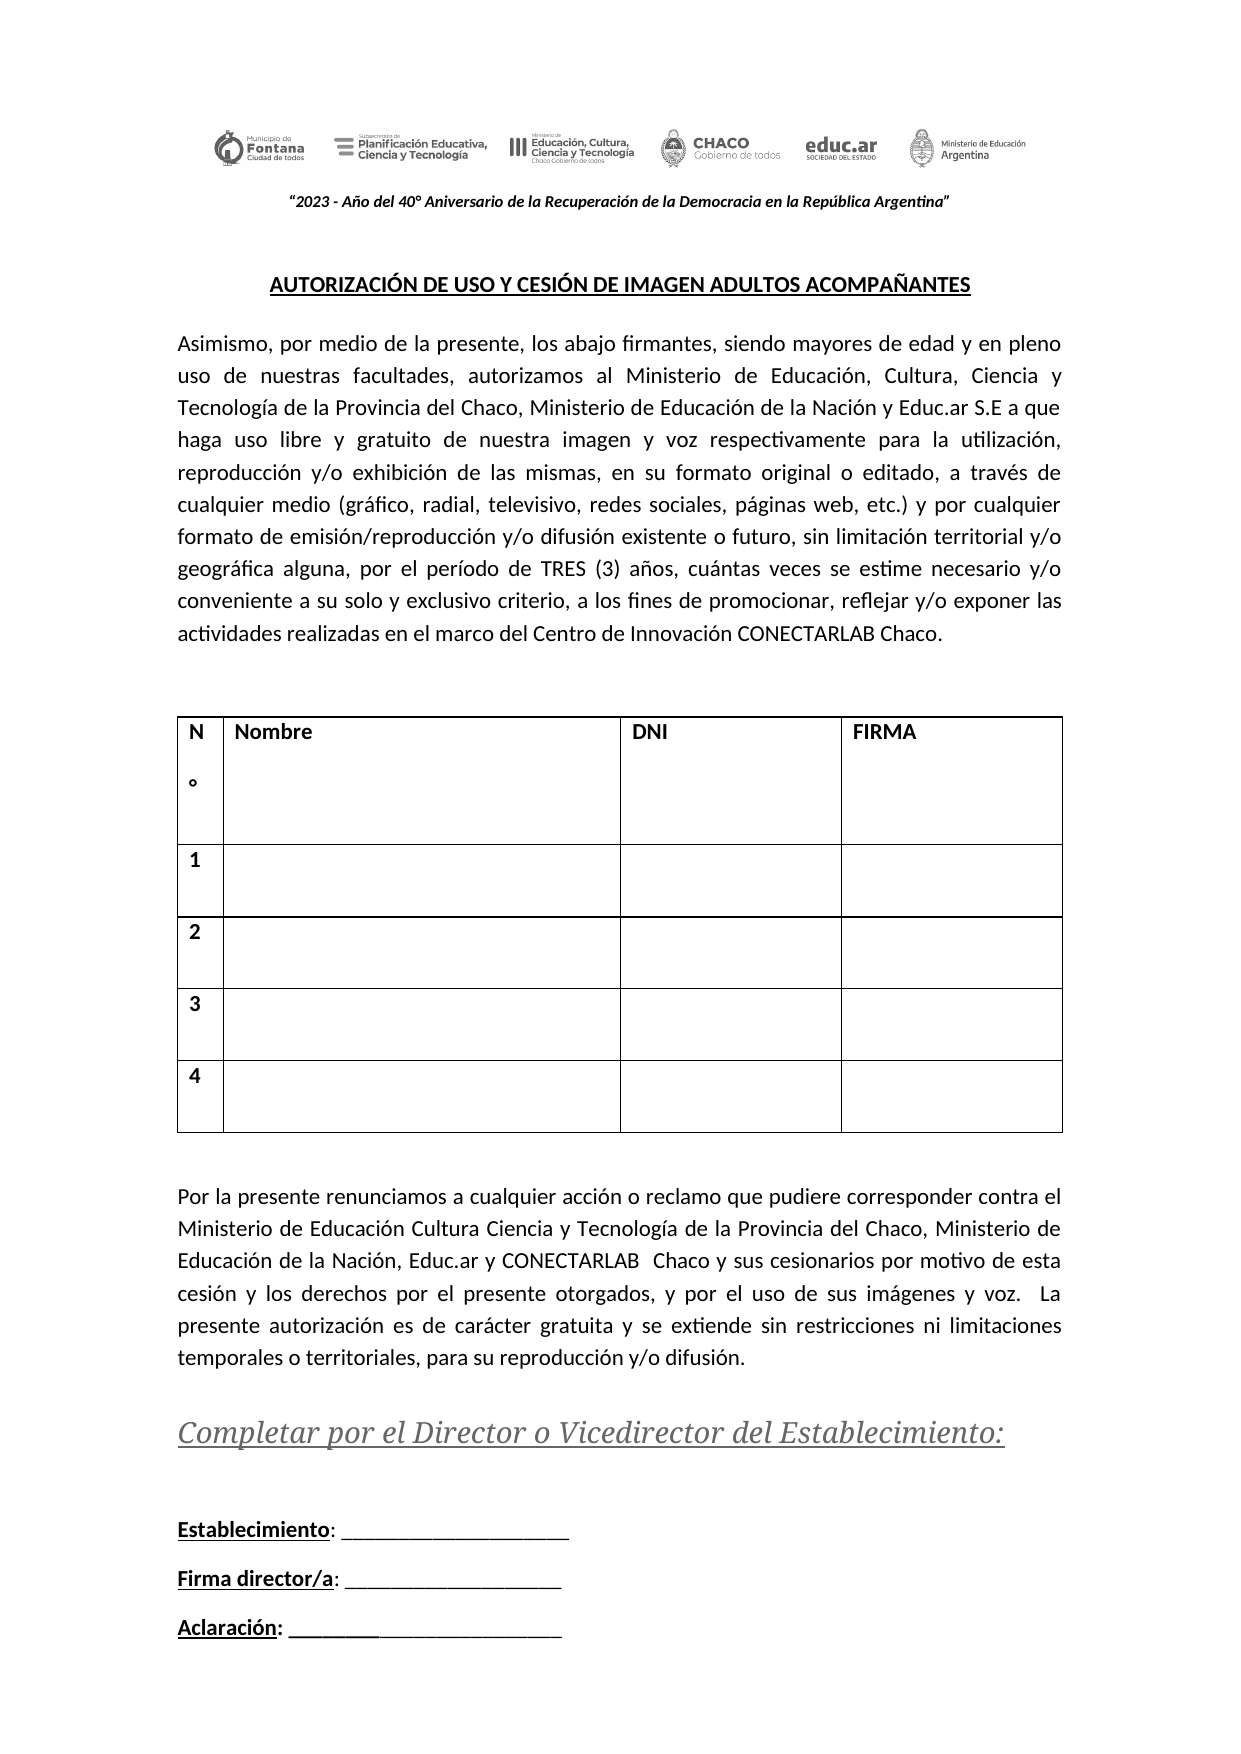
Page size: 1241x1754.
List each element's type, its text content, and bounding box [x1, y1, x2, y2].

table_header DNI [621, 718, 841, 844]
table_cell 4 [178, 1061, 223, 1132]
table_cell [224, 845, 620, 916]
table_cell [621, 1061, 841, 1132]
text Aclaración: ________________________ [177, 1613, 1063, 1641]
table_cell [224, 1061, 620, 1132]
table_cell 1 [178, 845, 223, 916]
table_cell [621, 989, 841, 1060]
table_cell [842, 845, 1062, 916]
table_header Nombre [224, 718, 620, 844]
text Establecimiento: ____________________ [177, 1516, 1063, 1544]
table_cell [224, 918, 620, 988]
text Por la presente renunciamos a cualquier acción o reclamo que pudiere corresponder contra el Ministerio de Educación Cultura Ciencia y Tecnología de la Provincia del Chaco, Ministerio de Educación de la Nación, Educ.ar y CONECTARLAB Chaco y sus cesionarios por motivo de esta cesión y los derechos por el presente otorgados, y por el uso de sus imágenes y voz. La presente autorización es de carácter gratuita y se extiende sin restricciones ni limitaciones temporales o territoriales, para su reproducción y/o difusión. [177, 1182, 1063, 1371]
picture [177, 101, 1063, 192]
text AUTORIZACIÓN DE USO Y CESIÓN DE IMAGEN ADULTOS ACOMPAÑANTES [177, 270, 1063, 298]
table_cell 2 [178, 918, 223, 988]
table_cell [842, 989, 1062, 1060]
table_cell [842, 1061, 1062, 1132]
text Asimismo, por medio de la presente, los abajo firmantes, siendo mayores de edad y en pleno uso de nuestras facultades, autorizamos al Ministerio de Educación, Cultura, Ciencia y Tecnología de la Provincia del Chaco, Ministerio de Educación de la Nación y Educ.ar S.E a que haga uso libre y gratuito de nuestra imagen y voz respectivamente para la utilización, reproducción y/o exhibición de las mismas, en su formato original o editado, a través de cualquier medio (gráfico, radial, televisivo, redes sociales, páginas web, etc.) y por cualquier formato de emisión/reproducción y/o difusión existente o futuro, sin limitación territorial y/o geográfica alguna, por el período de TRES (3) años, cuántas veces se estime necesario y/o conveniente a su solo y exclusivo criterio, a los fines de promocionar, reflejar y/o exponer las actividades realizadas en el marco del Centro de Innovación CONECTARLAB Chaco. [177, 329, 1063, 647]
table_cell [842, 918, 1062, 988]
table_cell [621, 845, 841, 916]
subtitle Completar por el Director o Vicedirector del Establecimiento: [177, 1413, 1063, 1452]
table_cell [621, 918, 841, 988]
table_header N° [178, 718, 223, 844]
table_header FIRMA [842, 718, 1062, 844]
table_cell 3 [178, 989, 223, 1060]
table_cell [224, 989, 620, 1060]
text Firma director/a: ___________________ [177, 1564, 1063, 1592]
